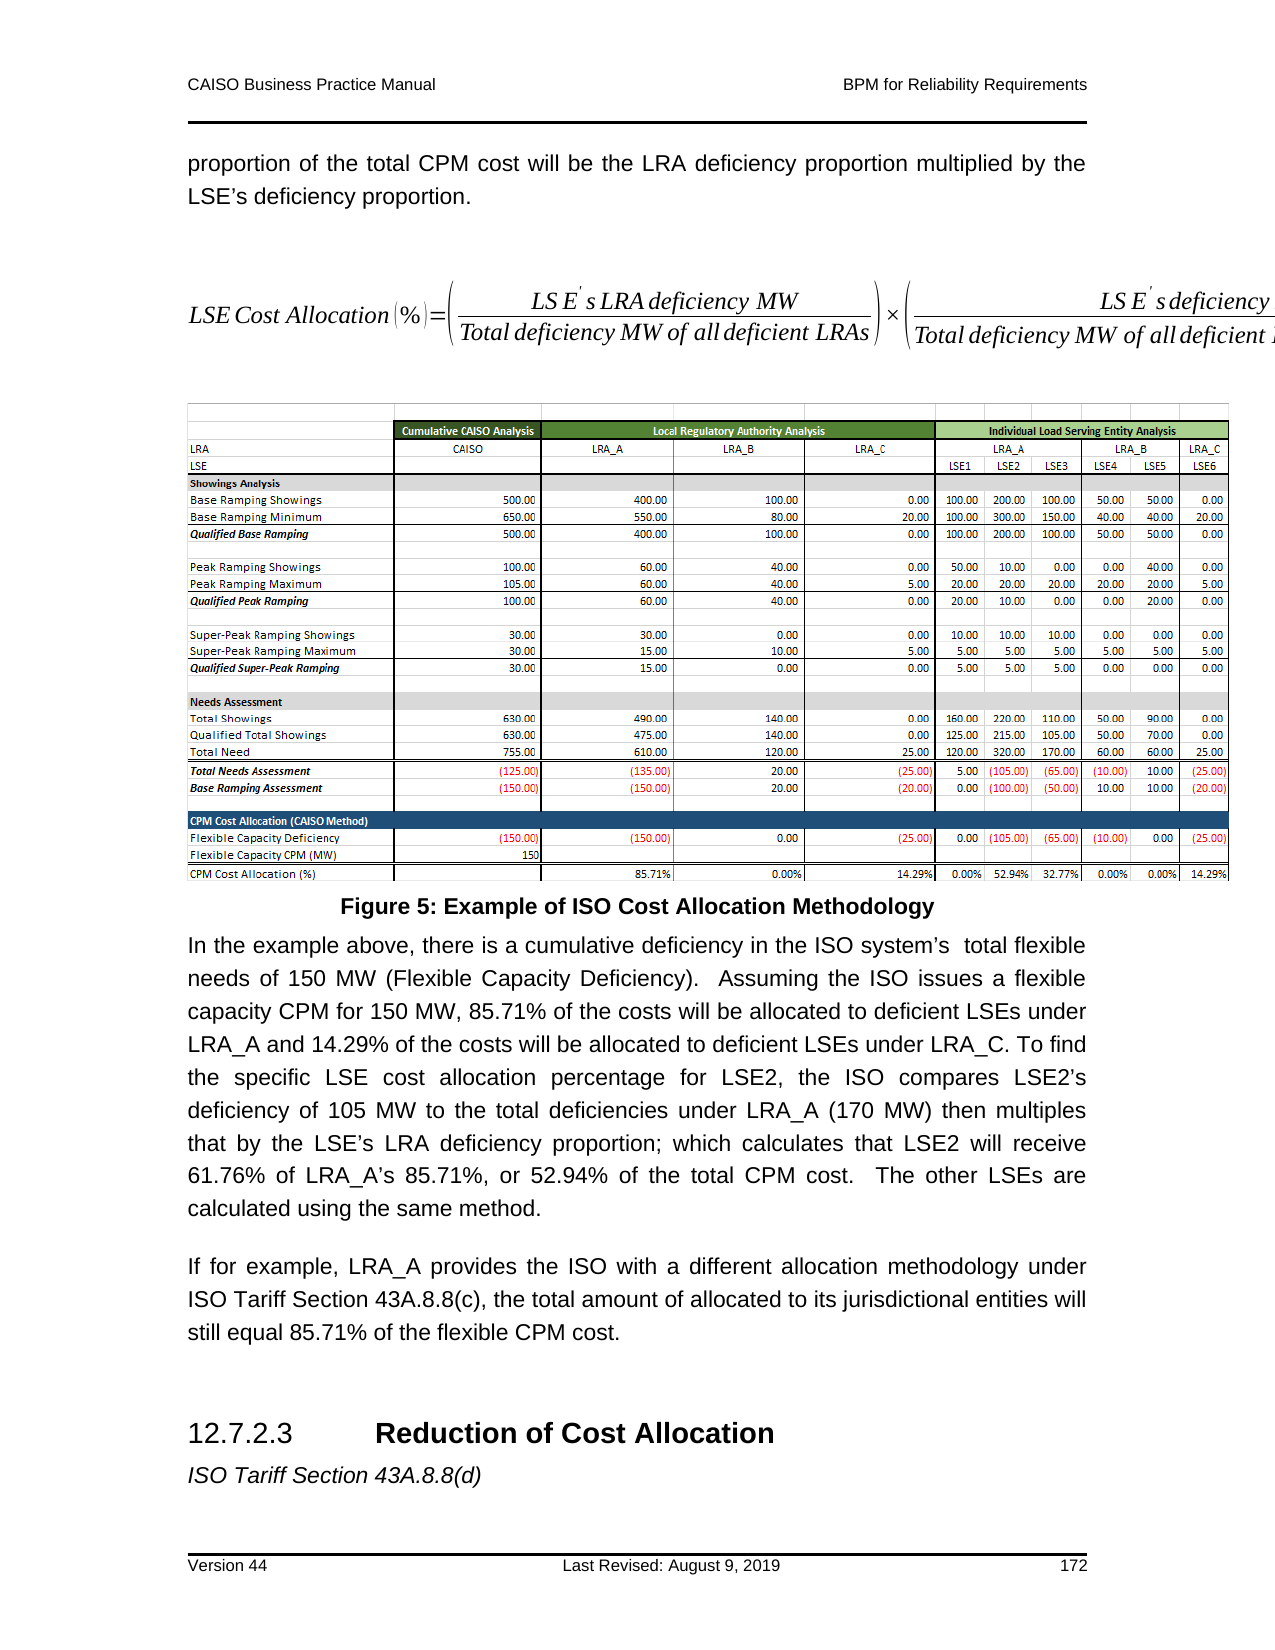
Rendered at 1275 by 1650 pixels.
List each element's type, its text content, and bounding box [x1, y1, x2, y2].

text Figure 5: Example of ISO Cost Allocation Methodology [187, 893, 1087, 919]
text If for example, LRA_A provides the ISO with a different allocation methodology under ISO Tariff Section 43A.8.8(c), the total amount of allocated to its jurisdictional entities will still equal 85.71% of the flexible CPM cost. [187, 1253, 1087, 1346]
picture [187, 403, 1229, 881]
text ISO Tariff Section 43A.8.8(d) [187, 1462, 1087, 1488]
text In the example above, there is a cumulative deficiency in the ISO system’s total flexible needs of 150 MW (Flexible Capacity Deficiency). Assuming the ISO issues a flexible capacity CPM for 150 MW, 85.71% of the costs will be allocated to deficient LSEs under LRA_A and 14.29% of the costs will be allocated to deficient LSEs under LRA_C. To find the specific LSE cost allocation percentage for LSE2, the ISO compares LSE2’s deficiency of 105 MW to the total deficiencies under LRA_A (170 MW) then multiples that by the LSE’s LRA deficiency proportion; which calculates that LSE2 will receive 61.76% of LRA_A’s 85.71%, or 52.94% of the total CPM cost. The other LSEs are calculated using the same method. [187, 932, 1087, 1222]
subtitle Reduction of Cost Allocation [187, 1416, 1087, 1449]
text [187, 150, 1087, 209]
